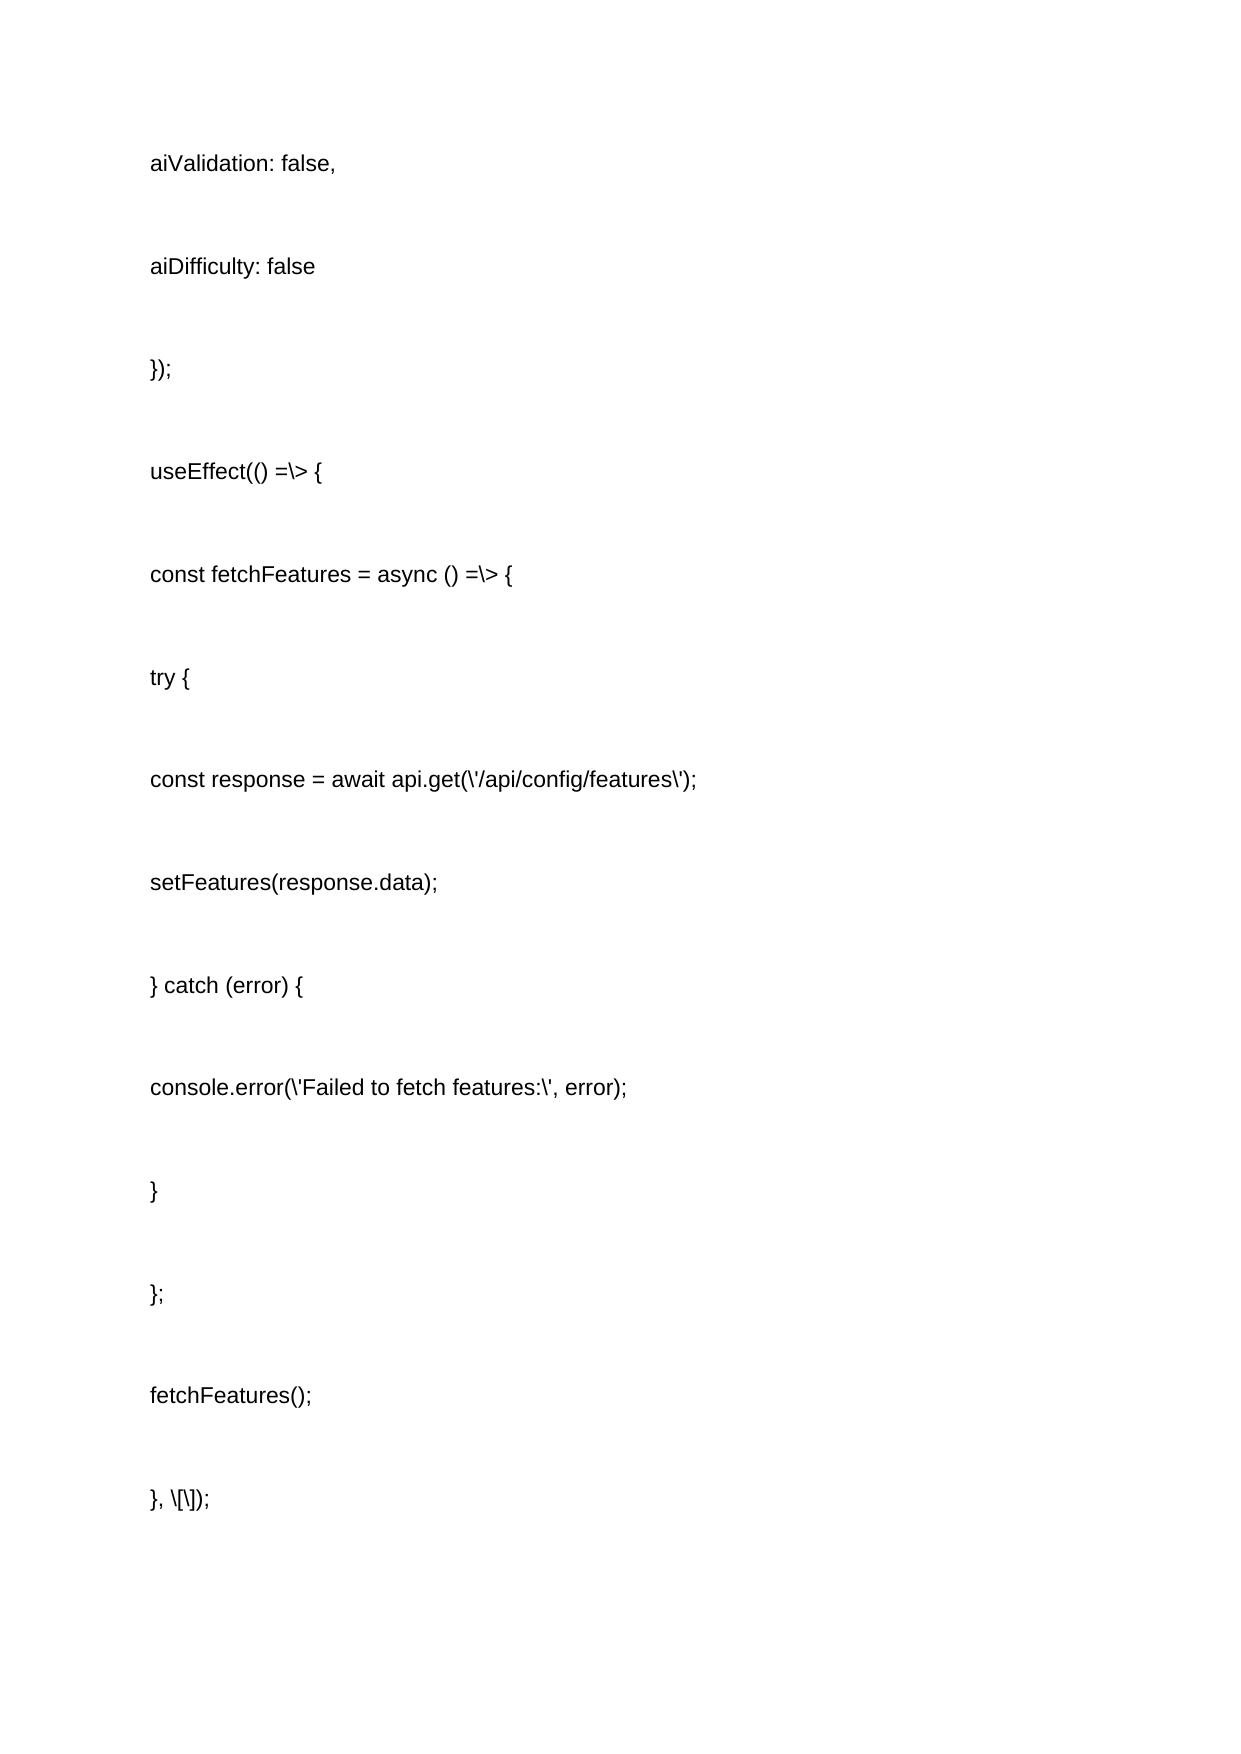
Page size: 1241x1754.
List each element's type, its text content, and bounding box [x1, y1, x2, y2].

text fetchFeatures(); [150, 1382, 1090, 1409]
text const fetchFeatures = async () =\> { [150, 561, 1090, 587]
text const response = await api.get(\'/api/config/features\'); [150, 766, 1090, 793]
text }); [150, 355, 1090, 382]
text aiDifficulty: false [150, 253, 1090, 279]
text } catch (error) { [150, 972, 1090, 998]
text }, \[\]); [150, 1485, 1090, 1512]
text setFeatures(response.data); [150, 869, 1090, 895]
text aiValidation: false, [150, 150, 1090, 176]
text try { [150, 663, 1090, 690]
text }; [150, 1280, 1090, 1306]
text useEffect(() =\> { [150, 458, 1090, 484]
text } [150, 1177, 1090, 1203]
text console.error(\'Failed to fetch features:\', error); [150, 1074, 1090, 1101]
